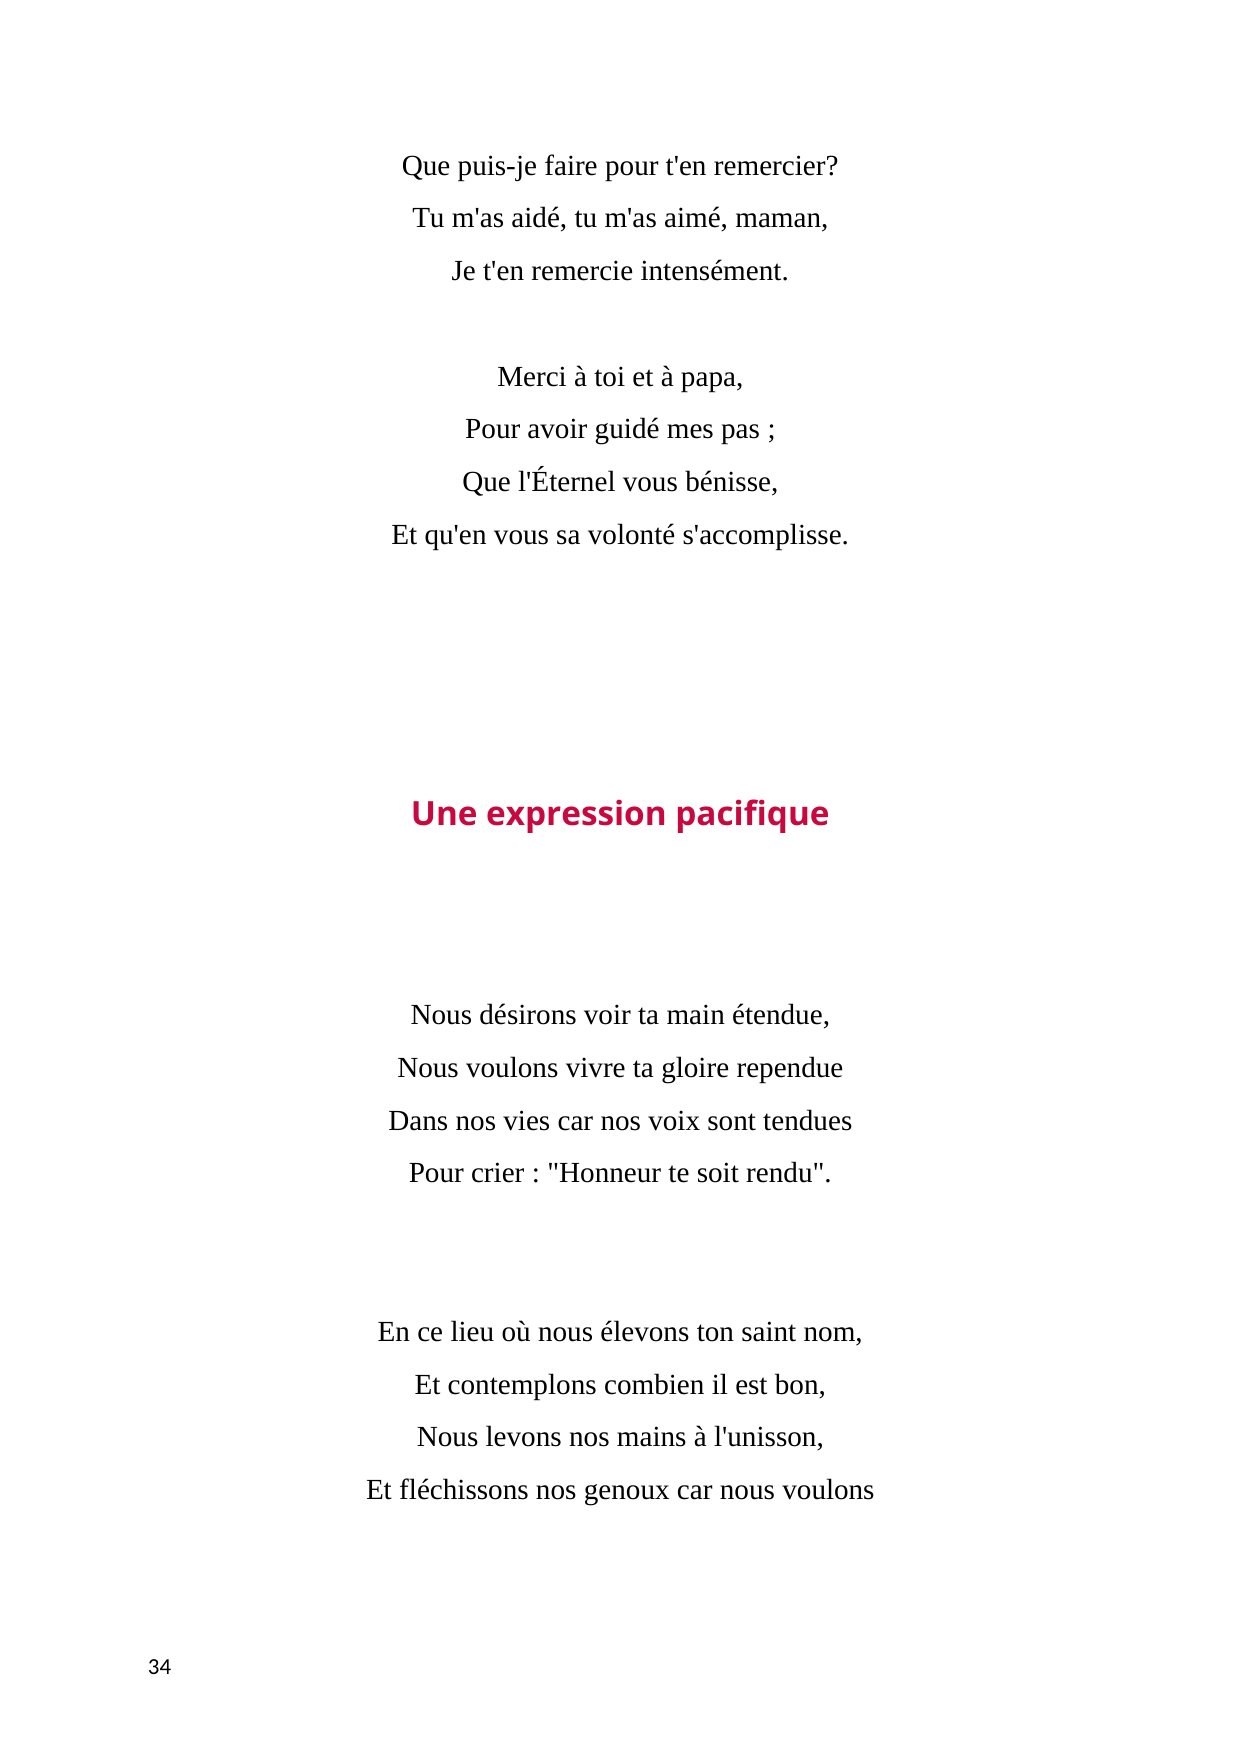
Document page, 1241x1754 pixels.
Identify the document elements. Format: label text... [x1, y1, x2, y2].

text Pour avoir guidé mes pas ; [148, 412, 1093, 445]
text Et fléchissons nos genoux car nous voulons [148, 1472, 1093, 1506]
subtitle Une expression pacifique [148, 790, 1093, 835]
text Que l'Éternel vous bénisse, [148, 464, 1093, 498]
text Dans nos vies car nos voix sont tendues [148, 1103, 1093, 1136]
text Tu m'as aidé, tu m'as aimé, maman, [148, 200, 1093, 234]
text Je t'en remercie intensément. [148, 253, 1093, 287]
text Et qu'en vous sa volonté s'accomplisse. [148, 517, 1093, 551]
text Que puis-je faire pour t'en remercier? [148, 148, 1093, 181]
text Pour crier : "Honneur te soit rendu". [148, 1156, 1093, 1189]
text Et contemplons combien il est bon, [148, 1367, 1093, 1400]
text Nous levons nos mains à l'unisson, [148, 1419, 1093, 1453]
text Nous voulons vivre ta gloire rependue [148, 1050, 1093, 1083]
text Merci à toi et à papa, [148, 359, 1093, 392]
text Nous désirons voir ta main étendue, [148, 997, 1093, 1031]
text En ce lieu où nous élevons ton saint nom, [148, 1314, 1093, 1347]
